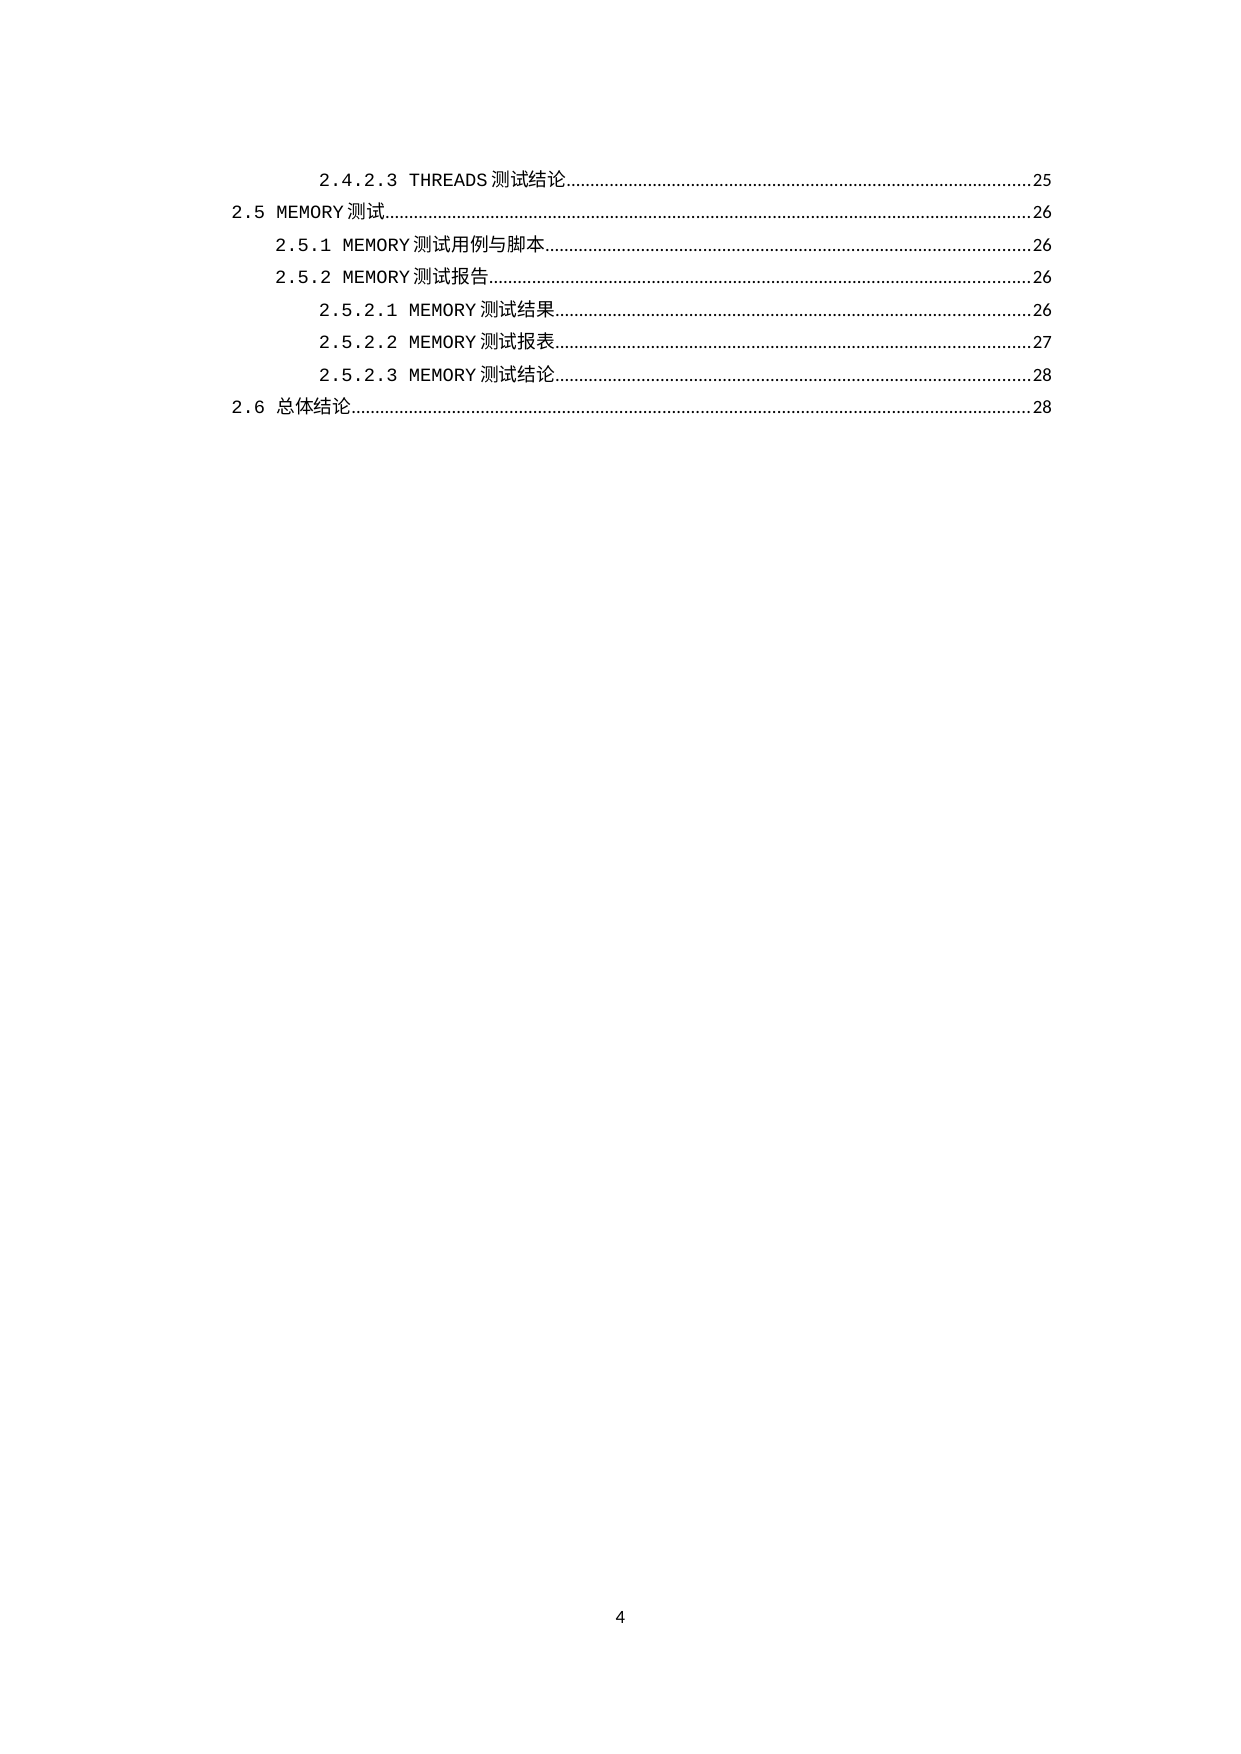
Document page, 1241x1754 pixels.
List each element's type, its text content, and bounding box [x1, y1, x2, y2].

text 2.5.2.1 MEMORY测试结果 26 [319, 292, 1053, 324]
text 2.5.2 MEMORY测试报告 26 [275, 259, 1053, 292]
text 2.5 MEMORY测试 26 [231, 194, 1053, 227]
text 2.6 总体结论 28 [231, 389, 1053, 422]
text 2.5.1 MEMORY测试用例与脚本 26 [275, 227, 1053, 259]
text 2.4.2.3 THREADS测试结论 25 [319, 162, 1053, 194]
text 2.5.2.2 MEMORY测试报表 27 [319, 324, 1053, 357]
text 2.5.2.3 MEMORY测试结论 28 [319, 357, 1053, 389]
